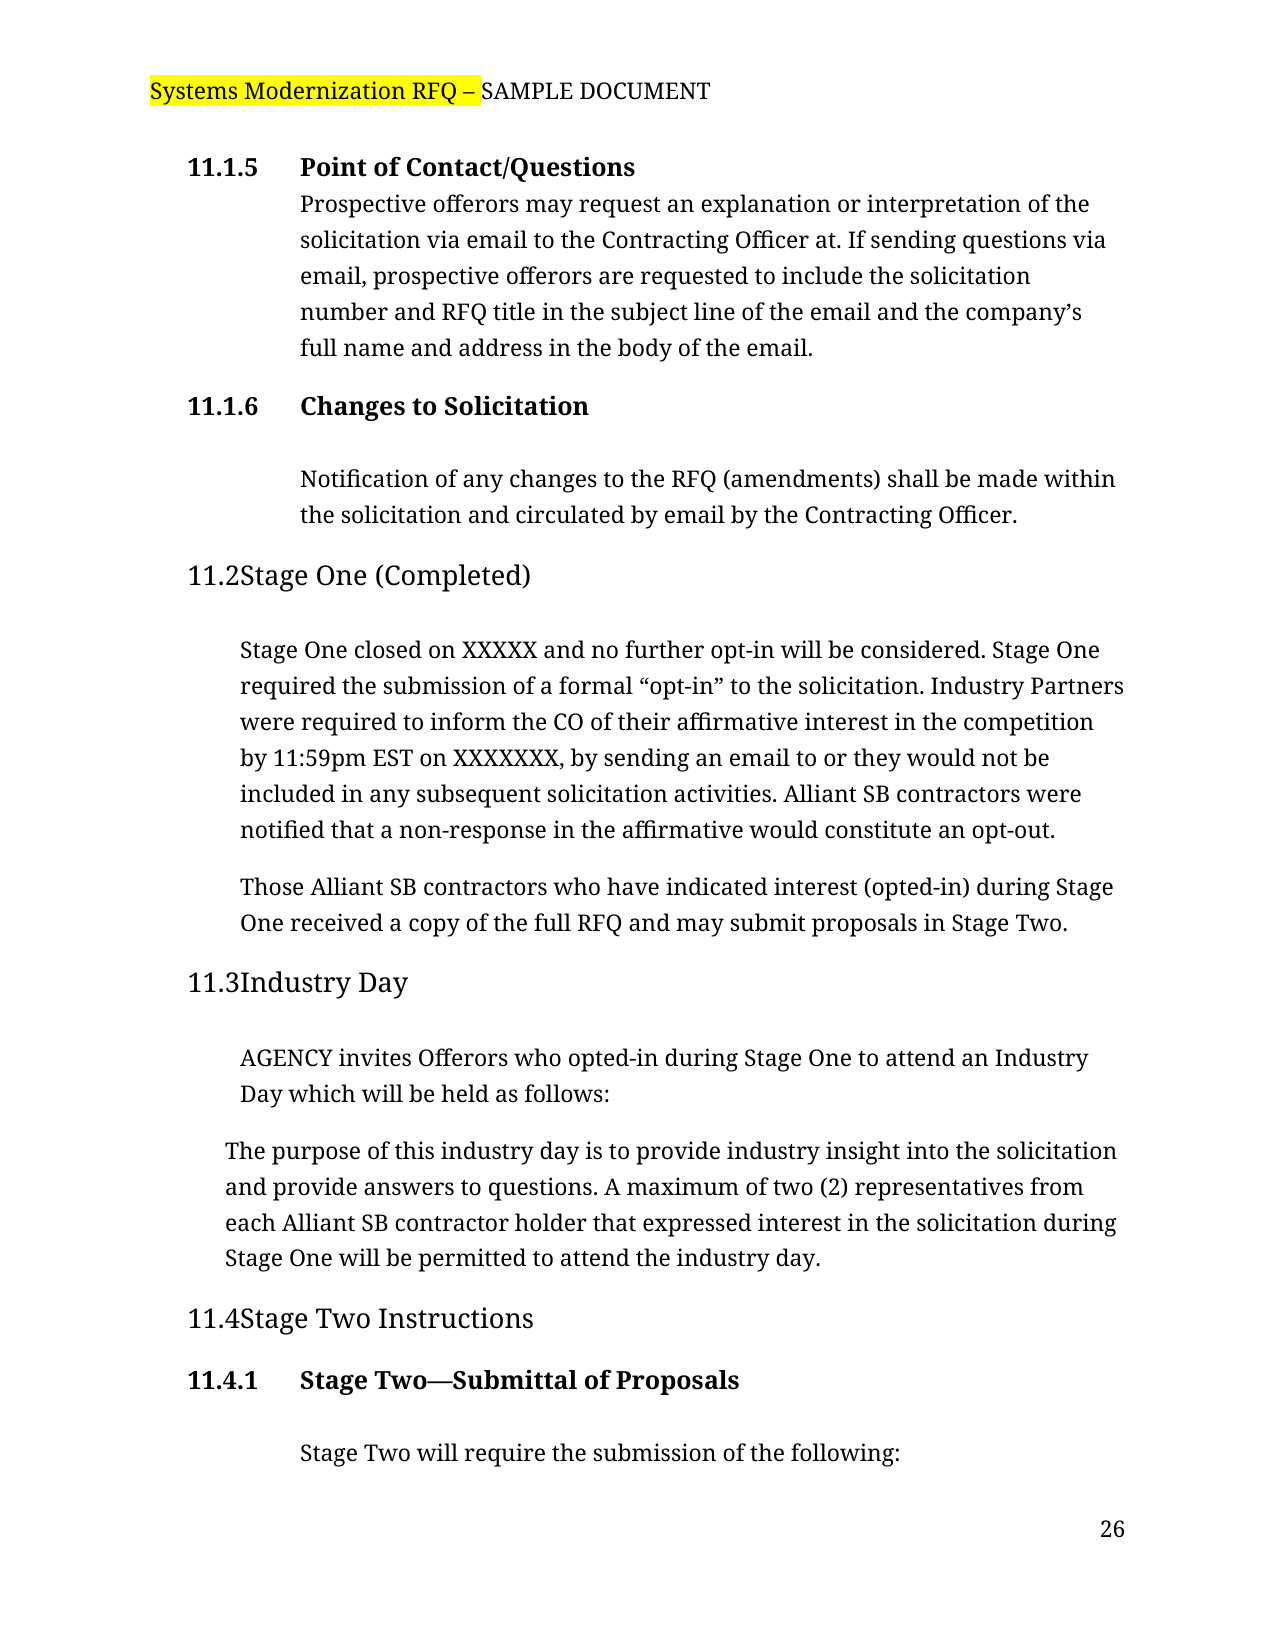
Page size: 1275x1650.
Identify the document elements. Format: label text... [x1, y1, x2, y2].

subtitle Stage Two—Submittal of Proposals [187, 1362, 1125, 1396]
text AGENCY invites Offerors who opted-in during Stage One to attend an Industry Day which will be held as follows: [240, 1006, 1125, 1109]
subtitle Stage One (Completed) [187, 556, 1125, 593]
text Notification of any changes to the RFQ (amendments) shall be made within the solicitation and circulated by email by the Contracting Officer. [300, 427, 1125, 531]
subtitle Stage Two Instructions [187, 1299, 1125, 1336]
subtitle Changes to Solicitation [187, 389, 1125, 423]
text Stage One closed on XXXXX and no further opt-in will be considered. Stage One required the submission of a formal “opt-in” to the solicitation. Industry Partners were required to inform the CO of their affirmative interest in the competition by 11:59pm EST on XXXXXXX, by sending an email to or they would not be included in any subsequent solicitation activities. Alliant SB contractors were notified that a non-response in the affirmative would constitute an opt-out. [240, 598, 1125, 845]
text Those Alliant SB contractors who have indicated interest (opted-in) during Stage One received a copy of the full RFQ and may submit proposals in Stage Two. [240, 871, 1125, 938]
text Prospective offerors may request an explanation or interpretation of the solicitation via email to the Contracting Officer at. If sending questions via email, prospective offerors are requested to include the solicitation number and RFQ title in the subject line of the email and the company’s full name and address in the body of the email. [300, 188, 1125, 363]
text The purpose of this industry day is to provide industry insight into the solicitation and provide answers to questions. A maximum of two (2) representatives from each Alliant SB contractor holder that expressed interest in the solicitation during Stage One will be permitted to attend the industry day. [225, 1134, 1125, 1274]
text Stage Two will require the submission of the following: [300, 1401, 1125, 1468]
subtitle Industry Day [187, 963, 1125, 1000]
subtitle Point of Contact/Questions [187, 150, 1125, 184]
